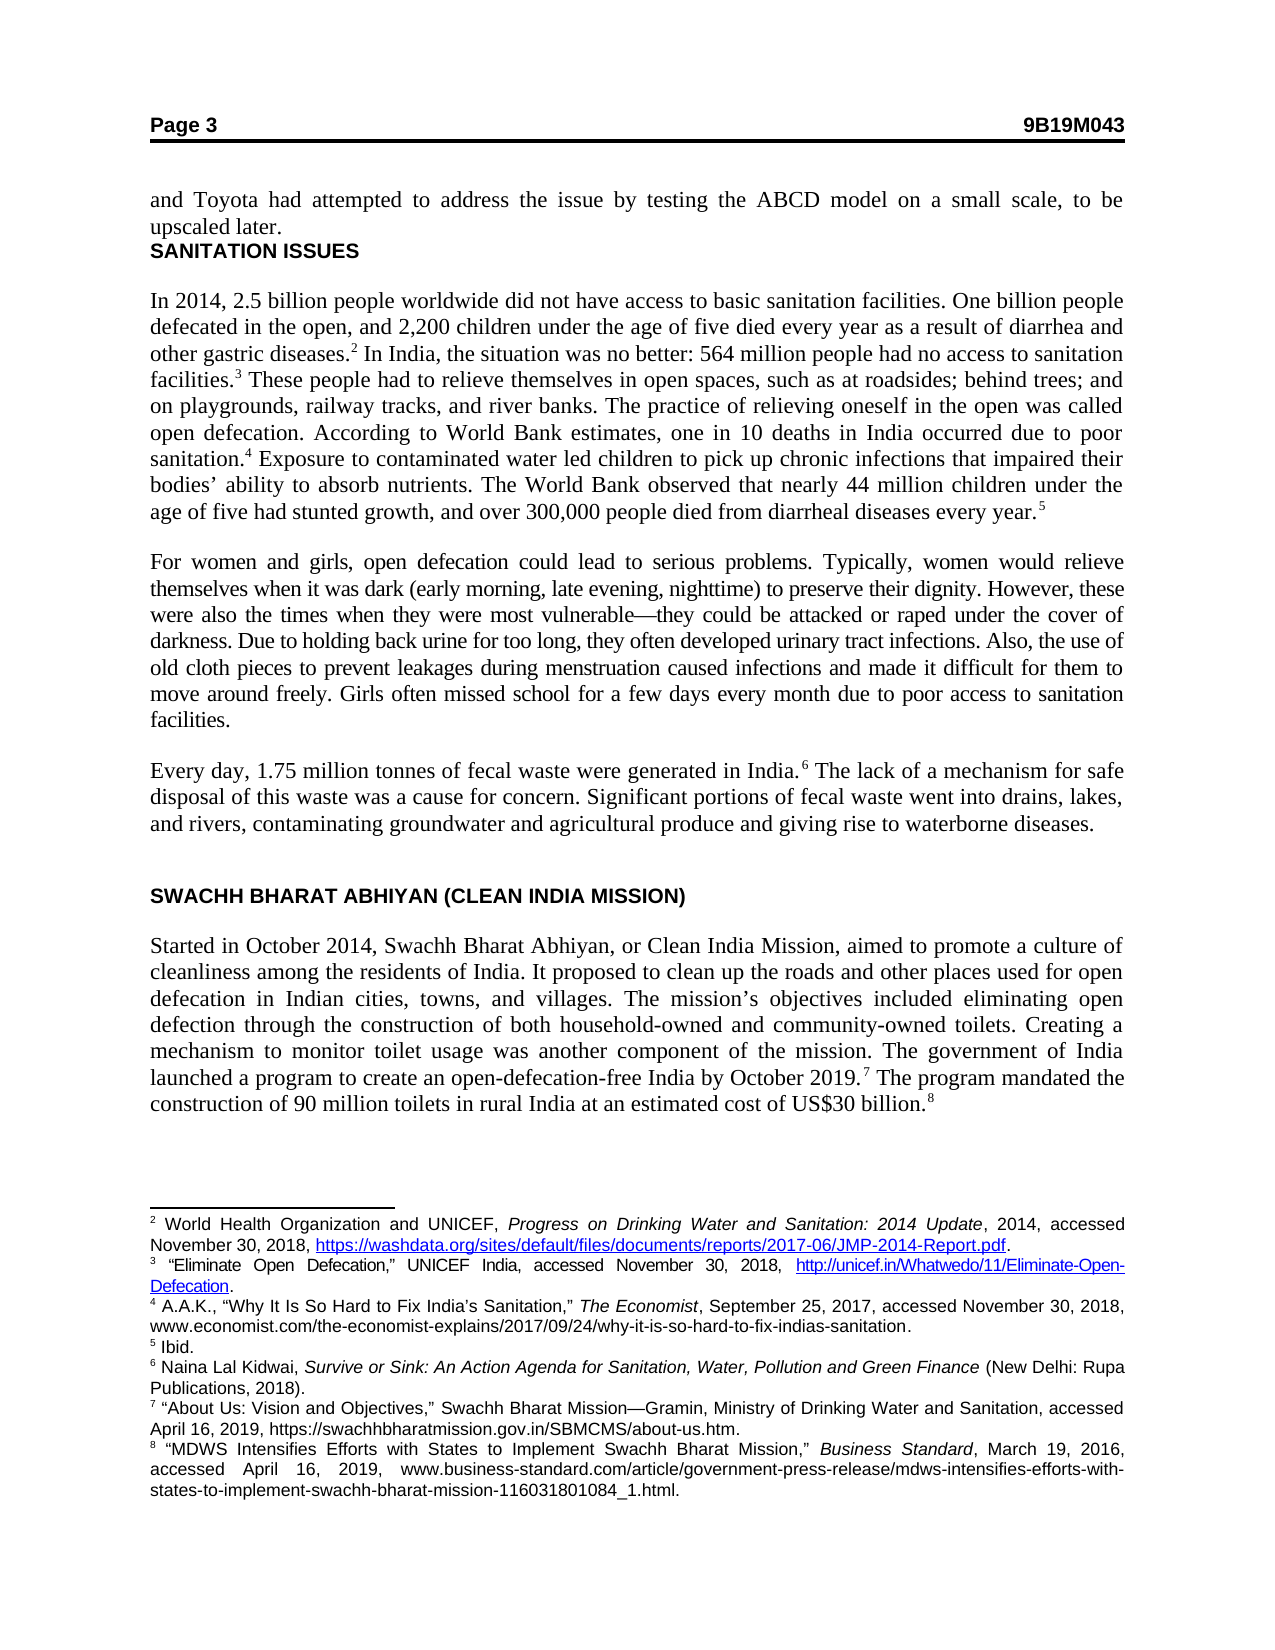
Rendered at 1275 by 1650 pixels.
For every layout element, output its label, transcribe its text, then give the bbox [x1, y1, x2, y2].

text In 2014, 2.5 billion people worldwide did not have access to basic sanitation facilities. One billion people defecated in the open, and 2,200 children under the age of five died every year as a result of diarrhea and other gastric diseases. In India, the situation was no better: 564 million people had no access to sanitation facilities. These people had to relieve themselves in open spaces, such as at roadsides; behind trees; and on playgrounds, railway tracks, and river banks. The practice of relieving oneself in the open was called open defecation. According to World Bank estimates, one in 10 deaths in India occurred due to poor sanitation. Exposure to contaminated water led children to pick up chronic infections that impaired their bodies’ ability to absorb nutrients. The World Bank observed that nearly 44 million children under the age of five had stunted growth, and over 300,000 people died from diarrheal diseases every year. [150, 287, 1125, 524]
text SWACHH BHARAT ABHIYAN (CLEAN INDIA MISSION) [150, 884, 1125, 908]
text SANITATION ISSUES [150, 239, 1125, 263]
text Every day, 1.75 million tonnes of fecal waste were generated in India. The lack of a mechanism for safe disposal of this waste was a cause for concern. Significant portions of fecal waste went into drains, lakes, and rivers, contaminating groundwater and agricultural produce and giving rise to waterborne diseases. [150, 757, 1125, 836]
text For women and girls, open defecation could lead to serious problems. Typically, women would relieve themselves when it was dark (early morning, late evening, nighttime) to preserve their dignity. However, these were also the times when they were most vulnerable—they could be attacked or raped under the cover of darkness. Due to holding back urine for too long, they often developed urinary tract infections. Also, the use of old cloth pieces to prevent leakages during menstruation caused infections and made it difficult for them to move around freely. Girls often missed school for a few days every month due to poor access to sanitation facilities. [150, 548, 1125, 733]
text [150, 186, 1125, 239]
text Started in October 2014, Swachh Bharat Abhiyan, or Clean India Mission, aimed to promote a culture of cleanliness among the residents of India. It proposed to clean up the roads and other places used for open defecation in Indian cities, towns, and villages. The mission’s objectives included eliminating open defection through the construction of both household-owned and community-owned toilets. Creating a mechanism to monitor toilet usage was another component of the mission. The government of India launched a program to create an open-defecation-free India by October 2019. The program mandated the construction of 90 million toilets in rural India at an estimated cost of US$30 billion. [150, 932, 1125, 1117]
